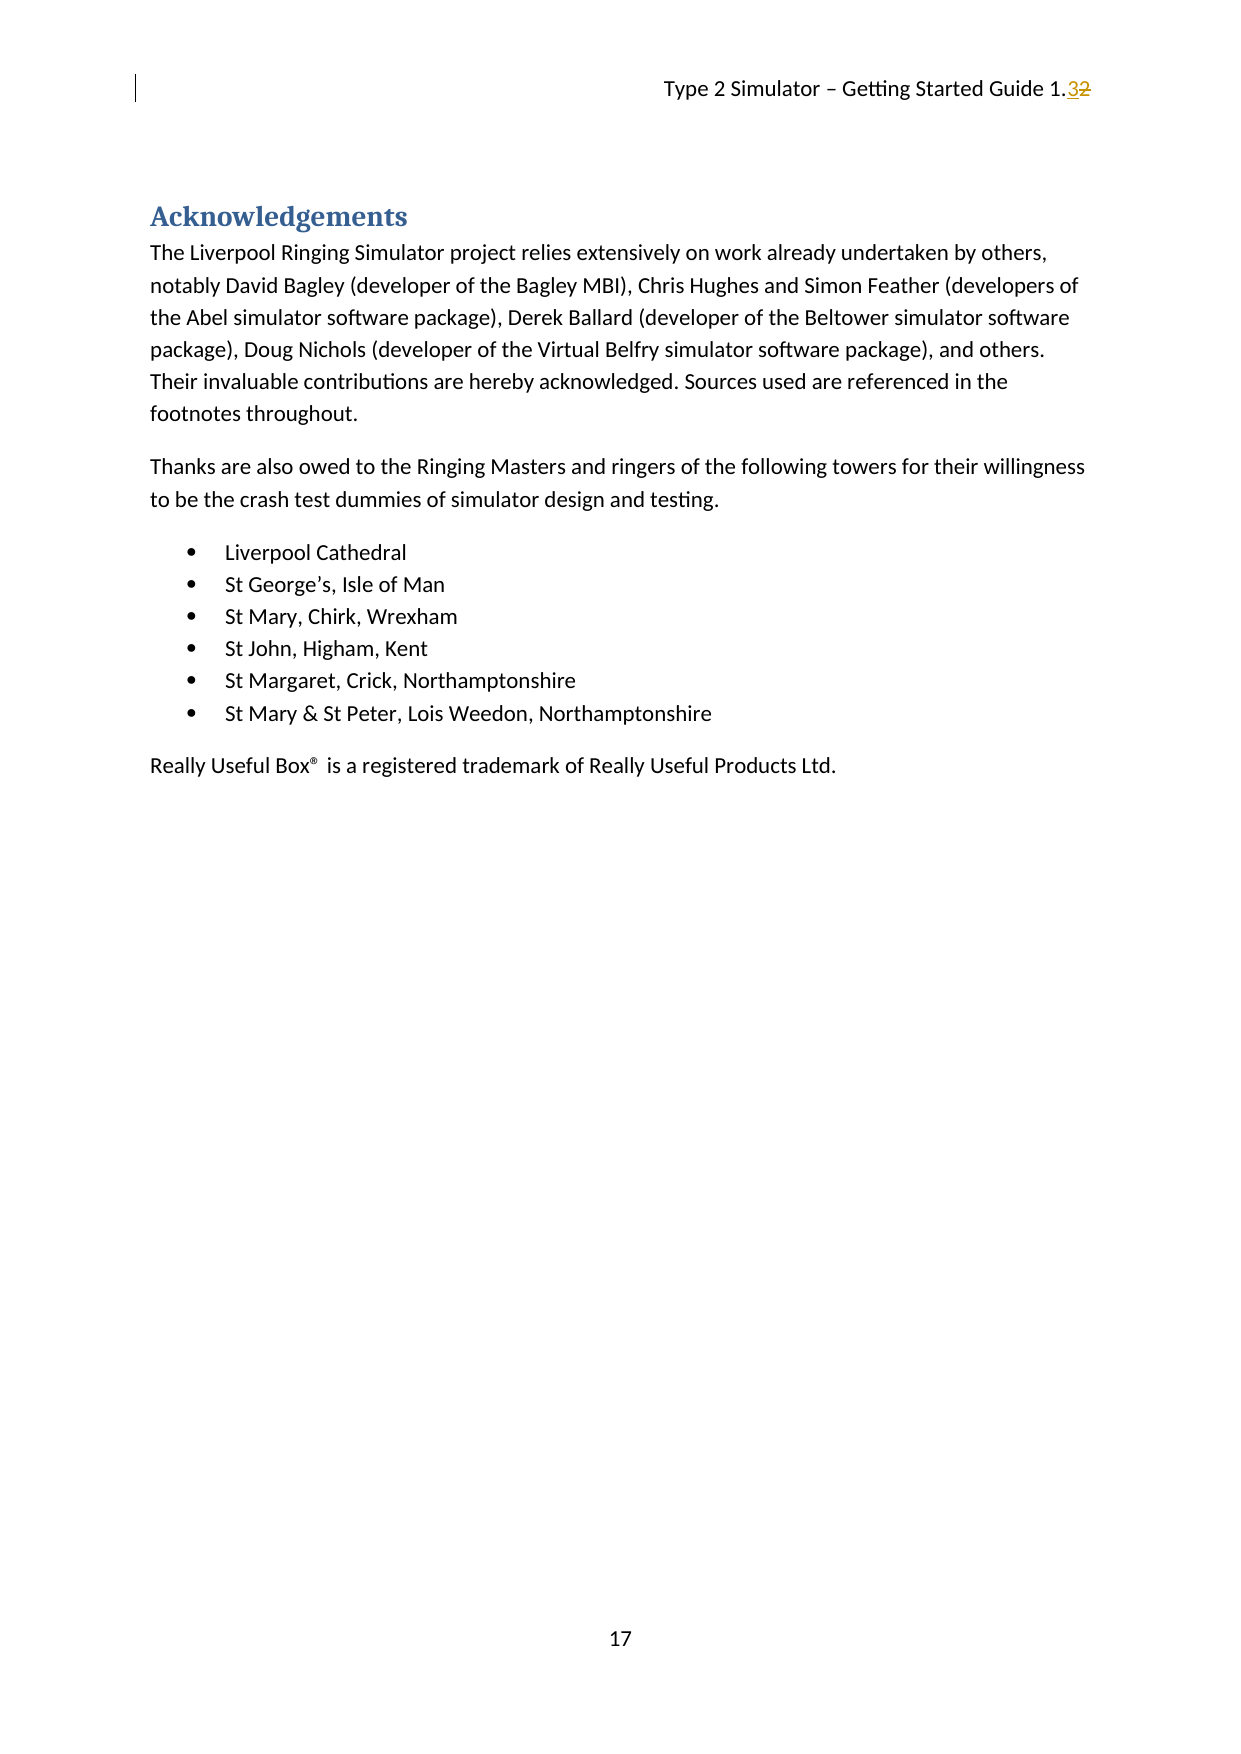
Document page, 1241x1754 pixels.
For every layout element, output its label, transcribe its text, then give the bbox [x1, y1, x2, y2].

subtitle Acknowledgements [150, 200, 1090, 233]
list St Margaret, Crick, Northamptonshire [187, 666, 1090, 694]
list St George’s, Isle of Man [187, 570, 1090, 598]
list St Mary, Chirk, Wrexham [187, 602, 1090, 630]
list St Mary & St Peter, Lois Weedon, Northamptonshire [187, 699, 1090, 727]
text Thanks are also owed to the Ringing Masters and ringers of the following towers for their willingness to be the crash test dummies of simulator design and testing. [150, 452, 1090, 513]
text Really Useful Box® is a registered trademark of Really Useful Products Ltd. [150, 752, 1090, 780]
list St John, Higham, Kent [187, 634, 1090, 662]
list Liverpool Cathedral [187, 538, 1090, 566]
text The Liverpool Ringing Simulator project relies extensively on work already undertaken by others, notably David Bagley (developer of the Bagley MBI), Chris Hughes and Simon Feather (developers of the Abel simulator software package), Derek Ballard (developer of the Beltower simulator software package), Doug Nichols (developer of the Virtual Belfry simulator software package), and others. Their invaluable contributions are hereby acknowledged. Sources used are referenced in the footnotes throughout. [150, 238, 1090, 427]
